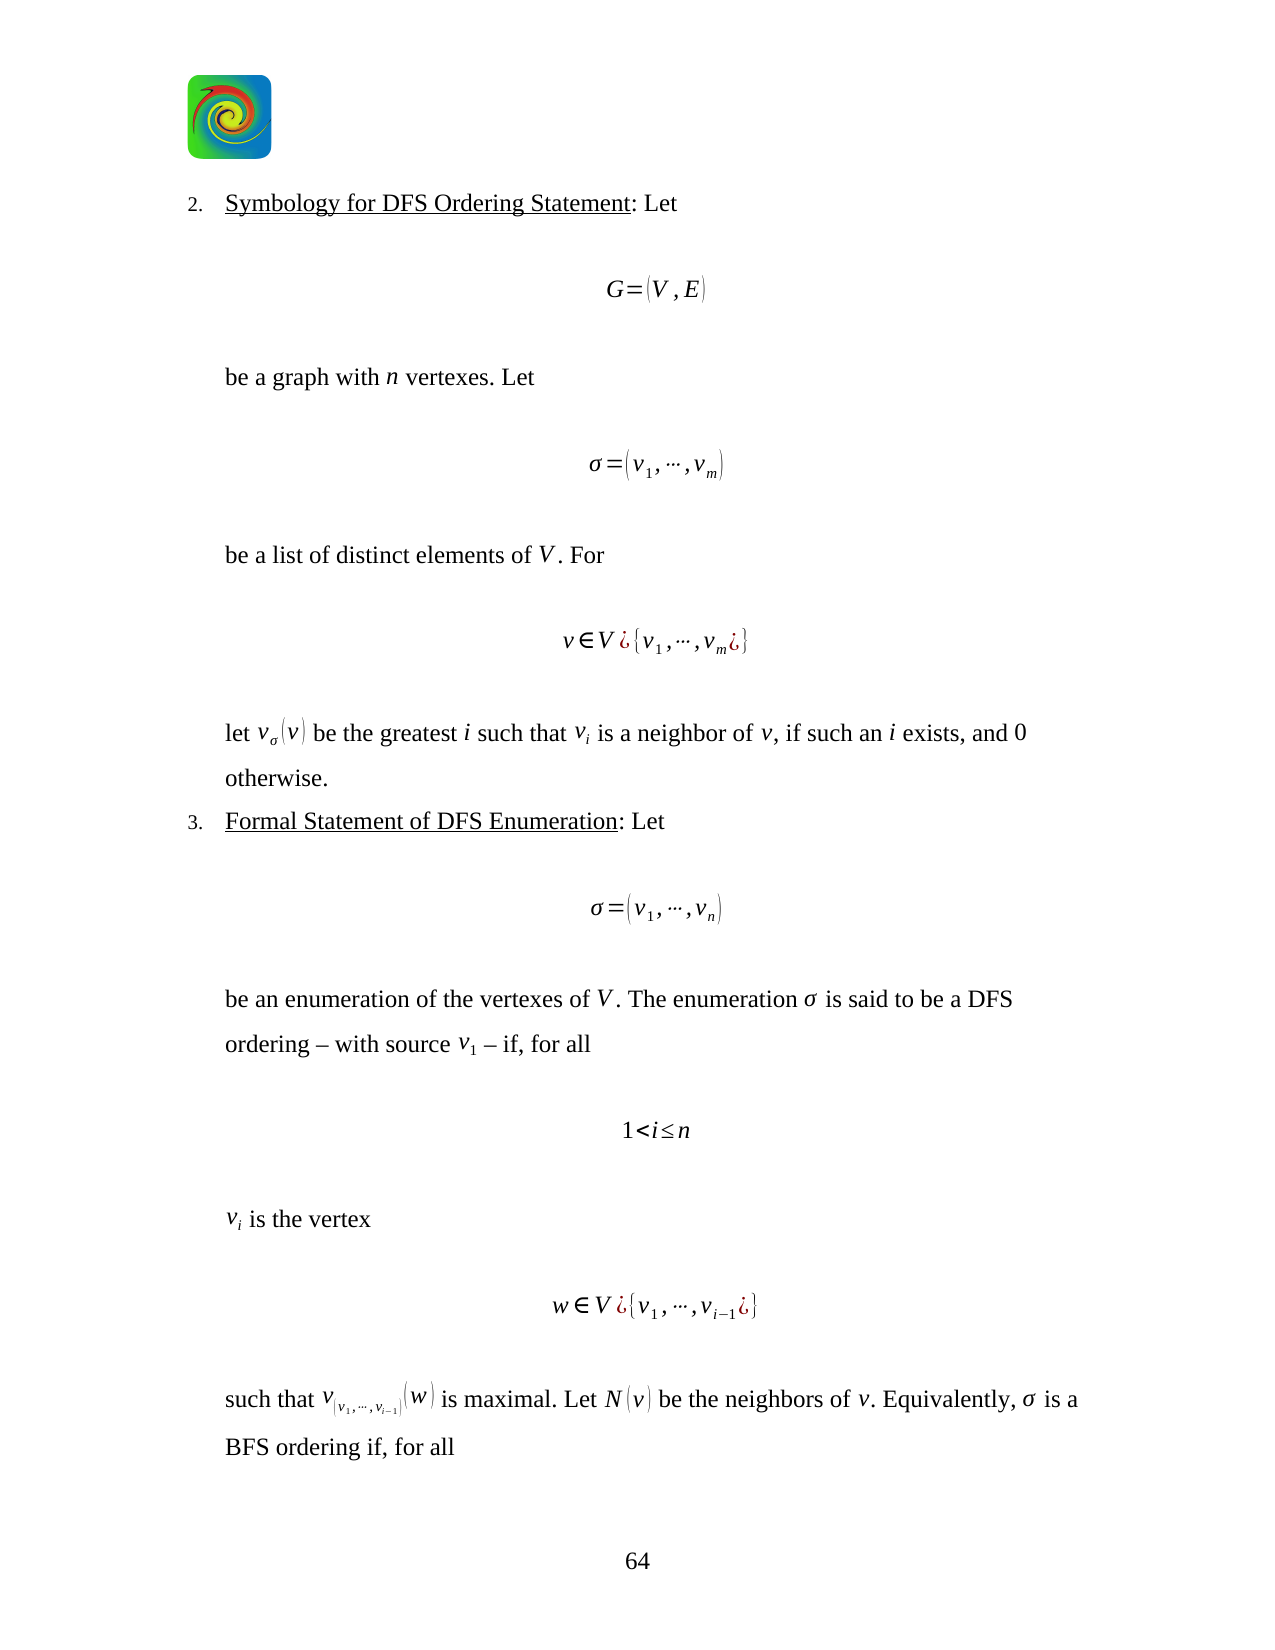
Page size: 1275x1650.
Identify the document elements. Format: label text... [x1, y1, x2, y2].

text let be the greatest such that is a neighbor of , if such an exists, and otherwise. [225, 716, 1087, 792]
text such that is maximal. Let be the neighbors of . Equivalently, is a BFS ordering if, for all [225, 1380, 1087, 1460]
text be a graph with vertexes. Let [225, 362, 1087, 391]
list Symbology for DFS Ordering Statement: Let [187, 188, 1087, 216]
text is the vertex [225, 1203, 1087, 1234]
list Formal Statement of DFS Enumeration: Let [187, 806, 1087, 835]
text be a list of distinct elements of . For [225, 541, 1087, 569]
picture [187, 75, 261, 159]
text be an enumeration of the vertexes of . The enumeration is said to be a DFS ordering – with source – if, for all [225, 984, 1087, 1059]
picture [220, 75, 272, 159]
